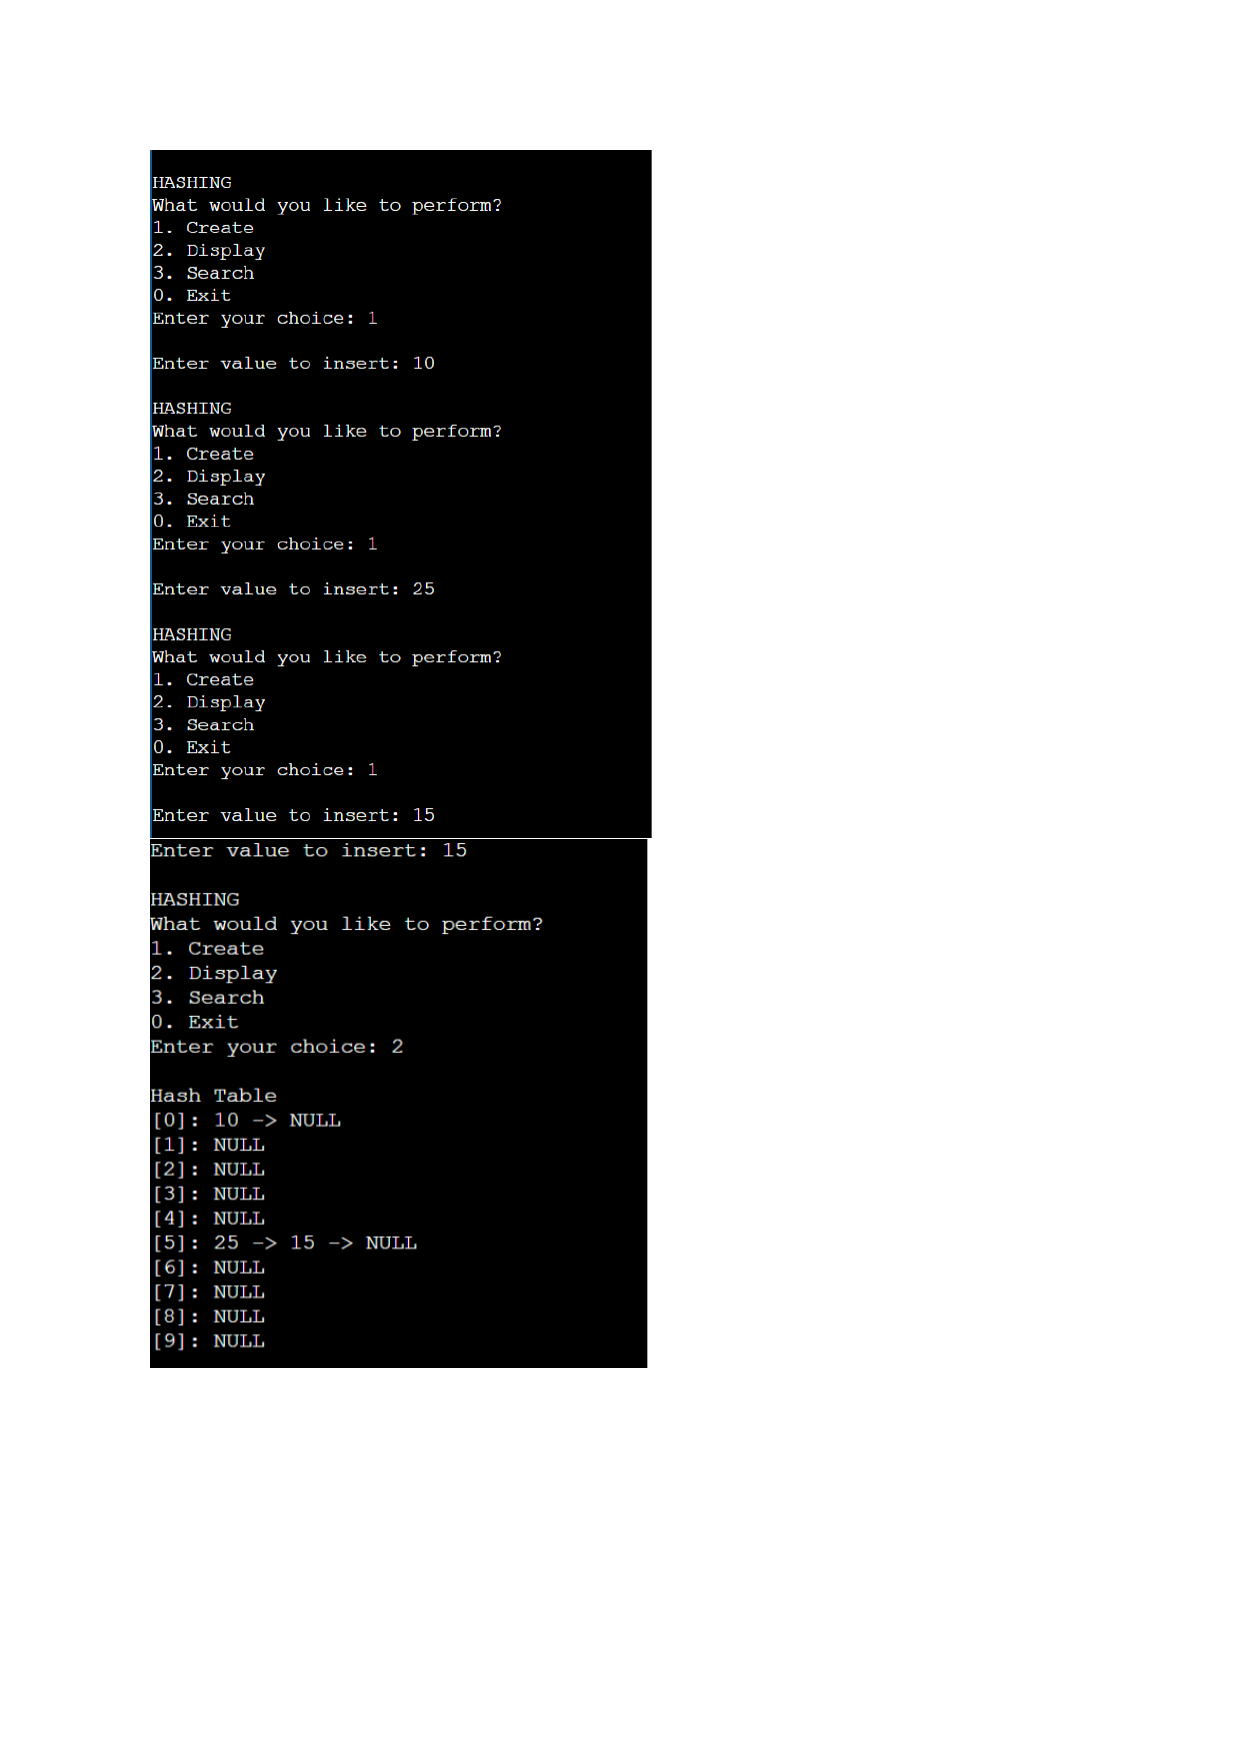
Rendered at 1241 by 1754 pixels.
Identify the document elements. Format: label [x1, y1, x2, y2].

picture [150, 839, 648, 1368]
picture [150, 150, 652, 838]
